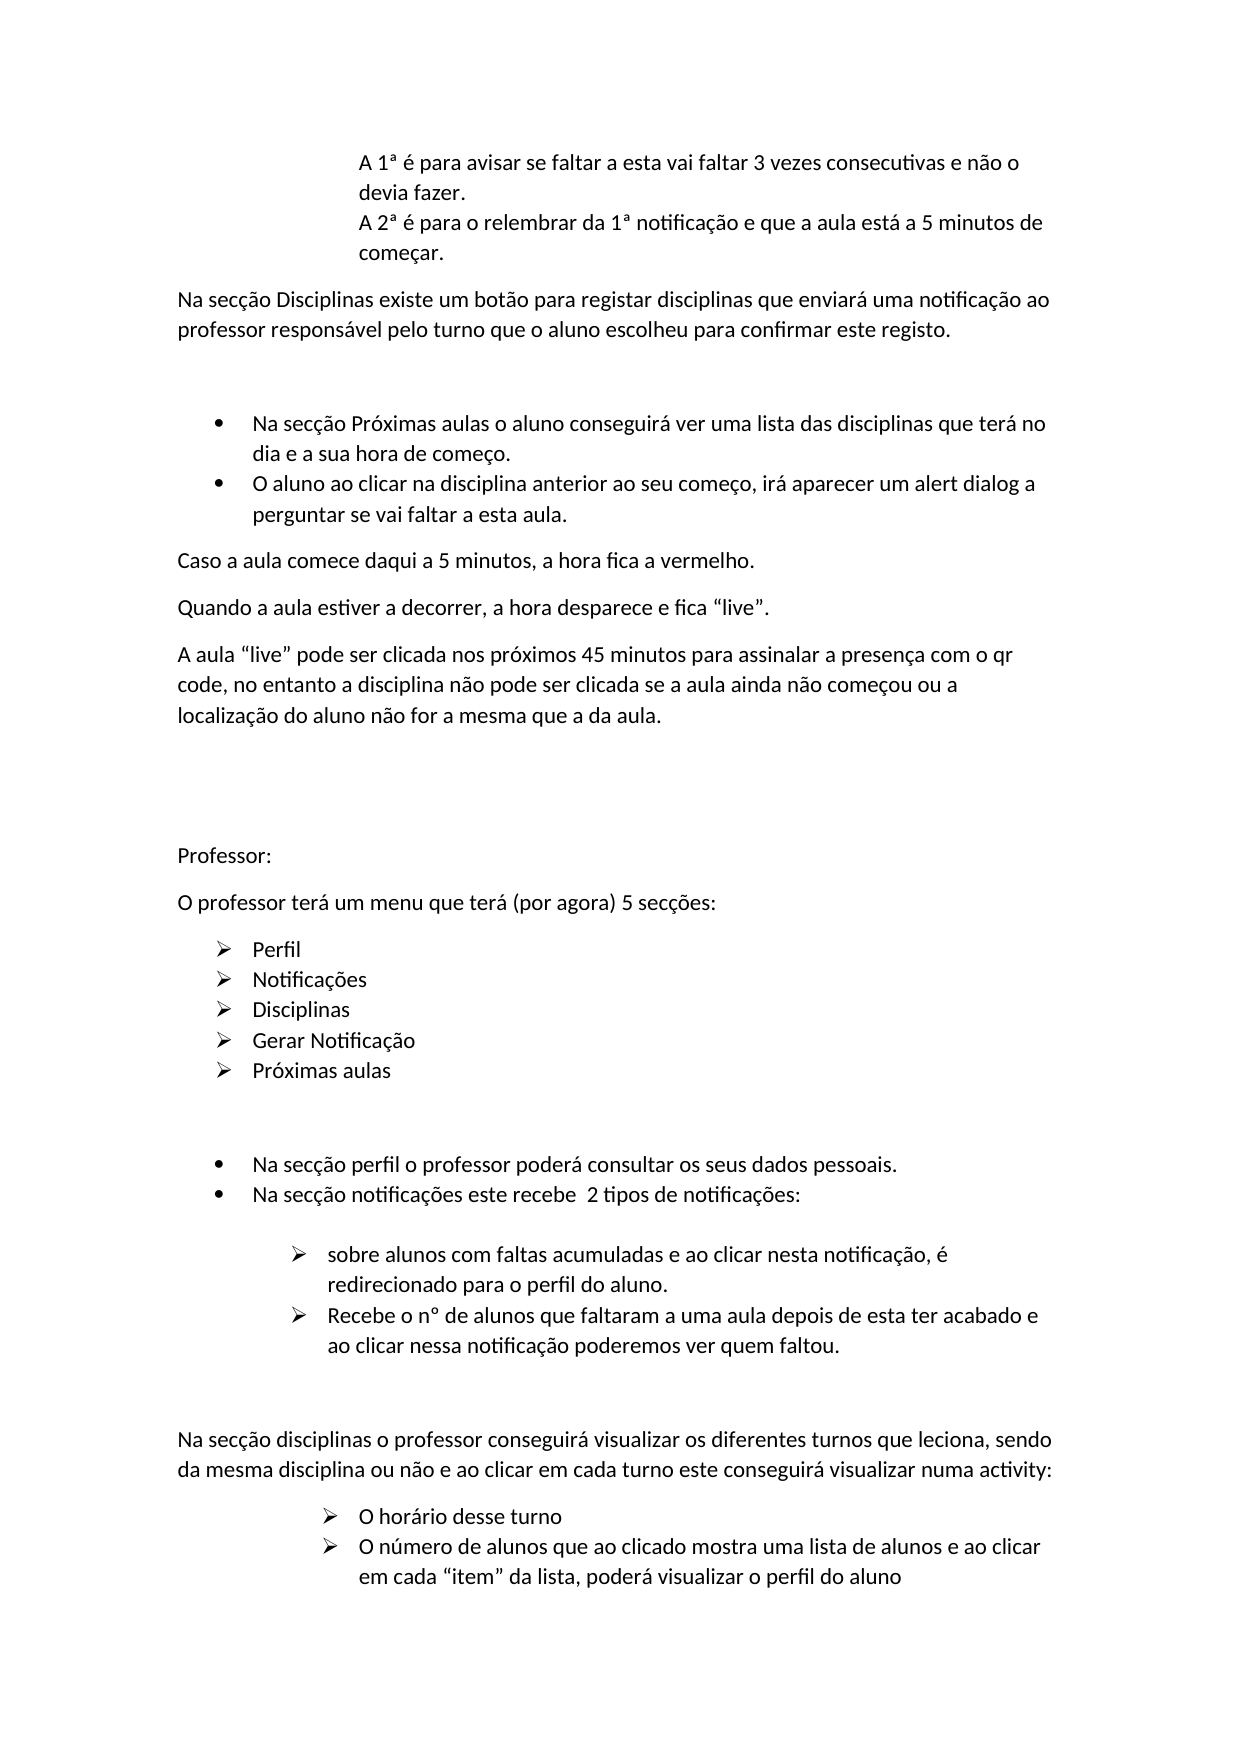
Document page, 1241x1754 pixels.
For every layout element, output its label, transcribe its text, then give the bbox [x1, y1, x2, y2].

list O número de alunos que ao clicado mostra uma lista de alunos e ao clicar em cada “item” da lista, poderá visualizar o perfil do aluno [321, 1532, 1063, 1590]
list Disciplinas [215, 996, 1063, 1023]
list Recebe o nº de alunos que faltaram a uma aula depois de esta ter acabado e ao clicar nessa notificação poderemos ver quem faltou. [290, 1301, 1063, 1359]
text Na secção disciplinas o professor conseguirá visualizar os diferentes turnos que leciona, sendo da mesma disciplina ou não e ao clicar em cada turno este conseguirá visualizar numa activity: [177, 1425, 1063, 1483]
list Na secção perfil o professor poderá consultar os seus dados pessoais. [215, 1150, 1063, 1178]
text Professor: [177, 841, 1063, 869]
list A 1ª é para avisar se faltar a esta vai faltar 3 vezes consecutivas e não o devia fazer. [358, 148, 1063, 206]
list Na secção notificações este recebe 2 tipos de notificações: [215, 1180, 1063, 1208]
list Notificações [215, 965, 1063, 993]
text Na secção Disciplinas existe um botão para registar disciplinas que enviará uma notificação ao professor responsável pelo turno que o aluno escolheu para confirmar este registo. [177, 285, 1063, 343]
list A 2ª é para o relembrar da 1ª notificação e que a aula está a 5 minutos de começar. [358, 208, 1063, 266]
list sobre alunos com faltas acumuladas e ao clicar nesta notificação, é redirecionado para o perfil do aluno. [290, 1240, 1063, 1298]
list Na secção Próximas aulas o aluno conseguirá ver uma lista das disciplinas que terá no dia e a sua hora de começo. [215, 409, 1063, 467]
list Próximas aulas [215, 1056, 1063, 1084]
list Gerar Notificação [215, 1026, 1063, 1054]
text A aula “live” pode ser clicada nos próximos 45 minutos para assinalar a presença com o qr code, no entanto a disciplina não pode ser clicada se a aula ainda não começou ou a localização do aluno não for a mesma que a da aula. [177, 640, 1063, 729]
list O horário desse turno [321, 1502, 1063, 1530]
text O professor terá um menu que terá (por agora) 5 secções: [177, 888, 1063, 916]
list O aluno ao clicar na disciplina anterior ao seu começo, irá aparecer um alert dialog a perguntar se vai faltar a esta aula. [215, 469, 1063, 528]
text Caso a aula comece daqui a 5 minutos, a hora fica a vermelho. [177, 547, 1063, 574]
list Perfil [215, 935, 1063, 963]
text Quando a aula estiver a decorrer, a hora desparece e fica “live”. [177, 593, 1063, 621]
